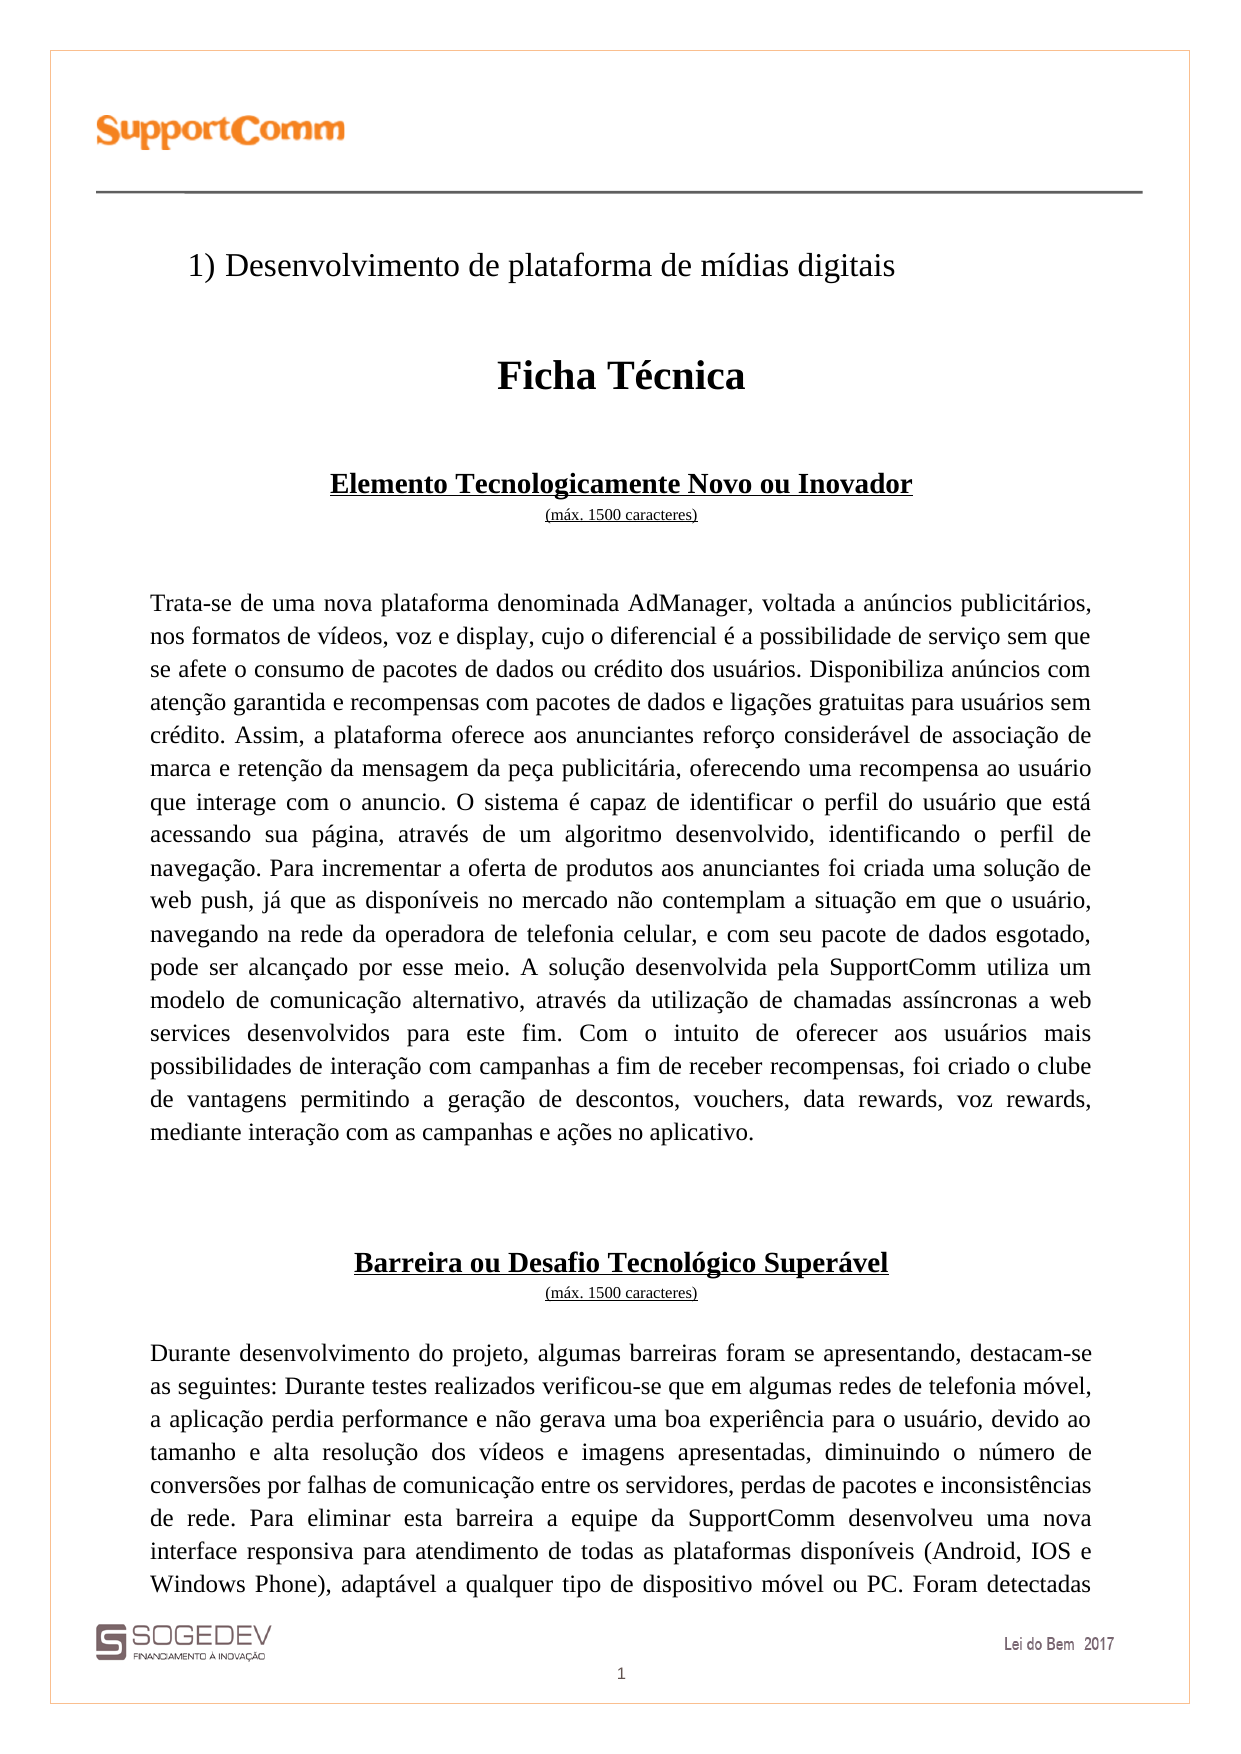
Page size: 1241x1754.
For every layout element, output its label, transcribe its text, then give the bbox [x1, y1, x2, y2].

picture [76, 1622, 1134, 1664]
picture [96, 103, 345, 156]
text Trata-se de uma nova plataforma denominada AdManager, voltada a anúncios publicitários, nos formatos de vídeos, voz e display, cujo o diferencial é a possibilidade de serviço sem que se afete o consumo de pacotes de dados ou crédito dos usuários. Disponibiliza anúncios com atenção garantida e recompensas com pacotes de dados e ligações gratuitas para usuários sem crédito. Assim, a plataforma oferece aos anunciantes reforço considerável de associação de marca e retenção da mensagem da peça publicitária, oferecendo uma recompensa ao usuário que interage com o anuncio. O sistema é capaz de identificar o perfil do usuário que está acessando sua página, através de um algoritmo desenvolvido, identificando o perfil de navegação. Para incrementar a oferta de produtos aos anunciantes foi criada uma solução de web push, já que as disponíveis no mercado não contemplam a situação em que o usuário, navegando na rede da operadora de telefonia celular, e com seu pacote de dados esgotado, pode ser alcançado por esse meio. A solução desenvolvida pela SupportComm utiliza um modelo de comunicação alternativo, através da utilização de chamadas assíncronas a web services desenvolvidos para este fim. Com o intuito de oferecer aos usuários mais possibilidades de interação com campanhas a fim de receber recompensas, foi criado o clube de vantagens permitindo a geração de descontos, vouchers, data rewards, voz rewards, mediante interação com as campanhas e ações no aplicativo. [150, 588, 1093, 1146]
text (máx. 1500 caracteres) [150, 1283, 1093, 1302]
text (máx. 1500 caracteres) [150, 504, 1093, 523]
text Elemento Tecnologicamente Novo ou Inovador [150, 466, 1093, 499]
text Barreira ou Desafio Tecnológico Superável [150, 1245, 1093, 1278]
list Desenvolvimento de plataforma de mídias digitais [187, 245, 1093, 283]
text Ficha Técnica [150, 350, 1093, 398]
